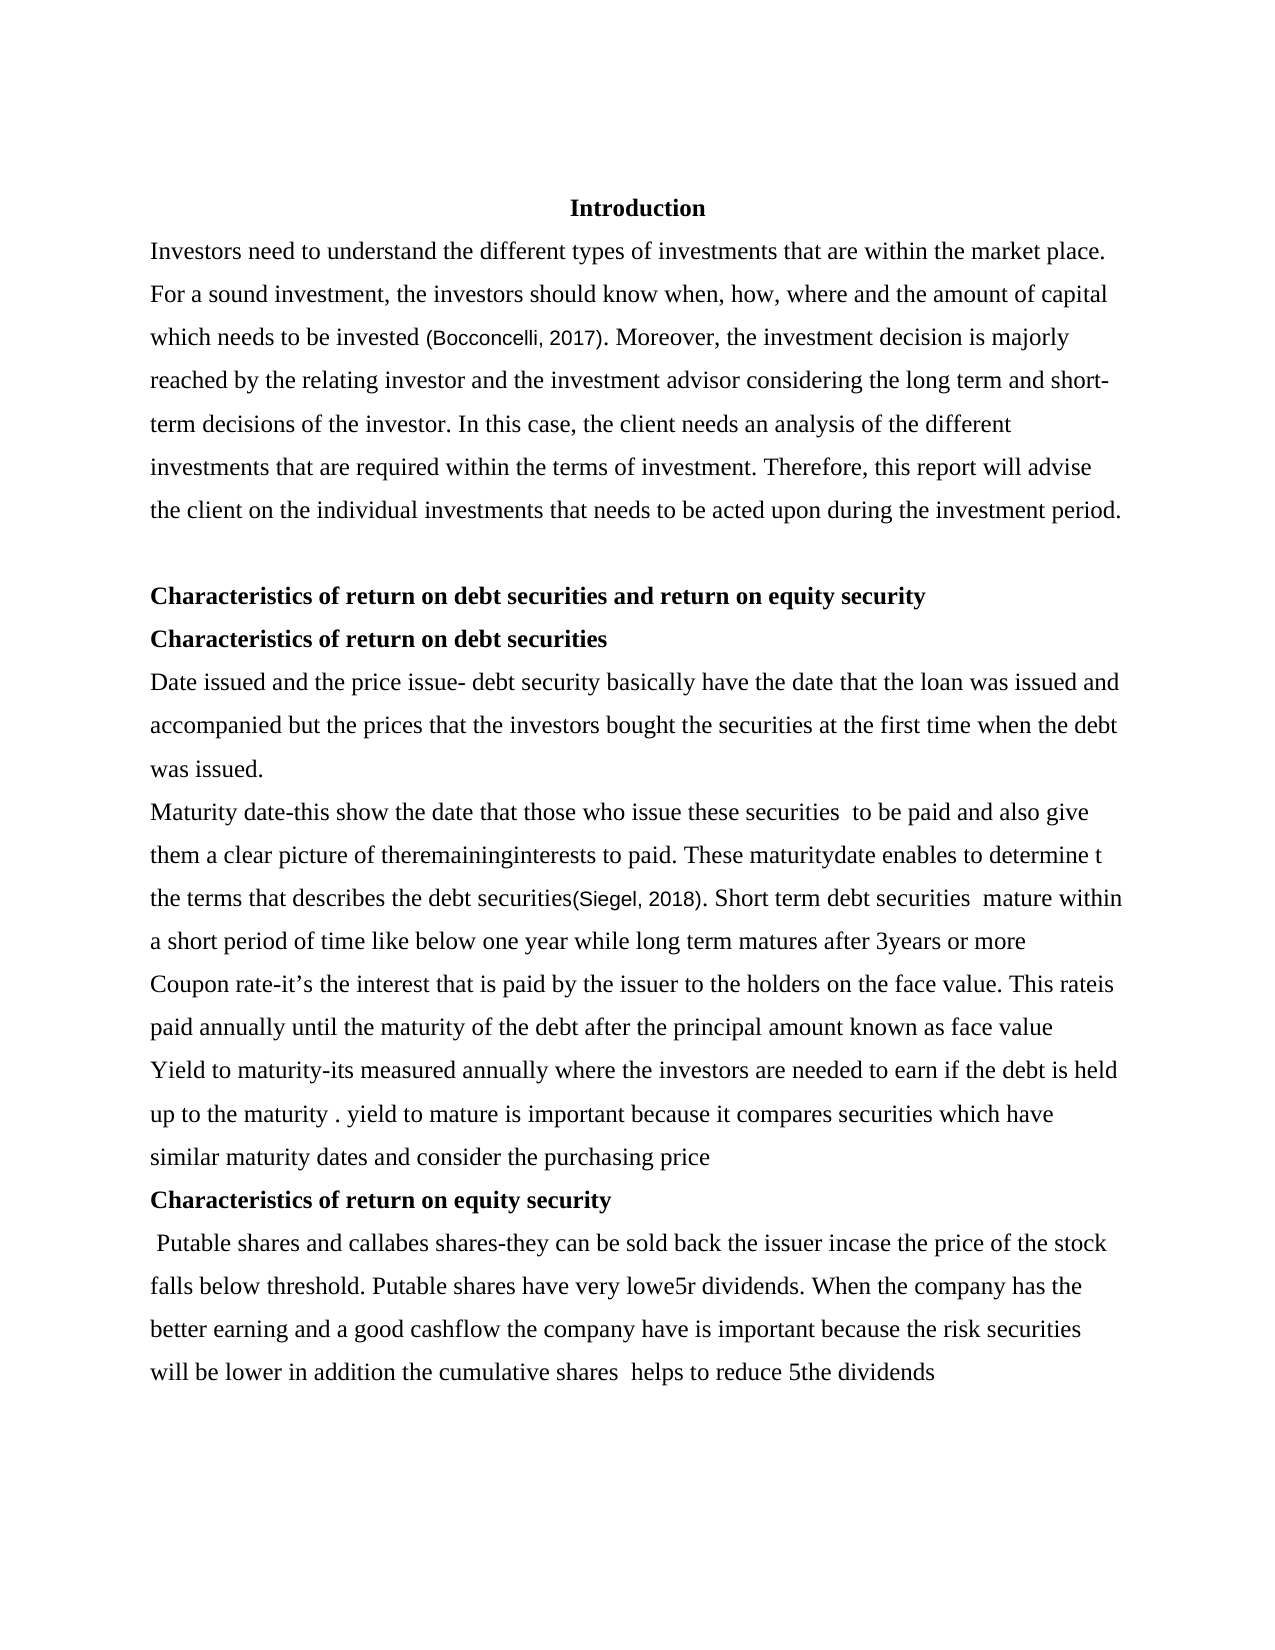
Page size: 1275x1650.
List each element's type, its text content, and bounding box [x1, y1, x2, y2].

text Date issued and the price issue- debt security basically have the date that the loan was issued and accompanied but the prices that the investors bought the securities at the first time when the debt was issued. [150, 667, 1125, 782]
text Yield to maturity-its measured annually where the investors are needed to earn if the debt is held up to the maturity . yield to mature is important because it compares securities which have similar maturity dates and consider the purchasing price [150, 1056, 1125, 1171]
text Characteristics of return on equity security [150, 1185, 1125, 1214]
text Characteristics of return on debt securities [150, 624, 1125, 653]
text Coupon rate-it’s the interest that is paid by the issuer to the holders on the face value. This rateis paid annually until the maturity of the debt after the principal amount known as face value [150, 969, 1125, 1041]
text Maturity date-this show the date that those who issue these securities to be paid and also give them a clear picture of theremaininginterests to paid. These maturitydate enables to determine t the terms that describes the debt securities(Siegel, 2018). Short term debt securities mature within a short period of time like below one year while long term matures after 3years or more [150, 797, 1125, 955]
text Putable shares and callabes shares-they can be sold back the issuer incase the price of the stock falls below threshold. Putable shares have very lowe5r dividends. When the company has the better earning and a good cashflow the company have is important because the risk securities will be lower in addition the cumulative shares helps to reduce 5the dividends [150, 1228, 1125, 1386]
text Introduction [150, 193, 1125, 222]
text Characteristics of return on debt securities and return on equity security [150, 581, 1125, 610]
text Investors need to understand the different types of investments that are within the market place. For a sound investment, the investors should know when, how, where and the amount of capital which needs to be invested (Bocconcelli, 2017). Moreover, the investment decision is majorly reached by the relating investor and the investment advisor considering the long term and short-term decisions of the investor. In this case, the client needs an analysis of the different investments that are required within the terms of investment. Therefore, this report will advise the client on the individual investments that needs to be acted upon during the investment period. [150, 236, 1125, 524]
